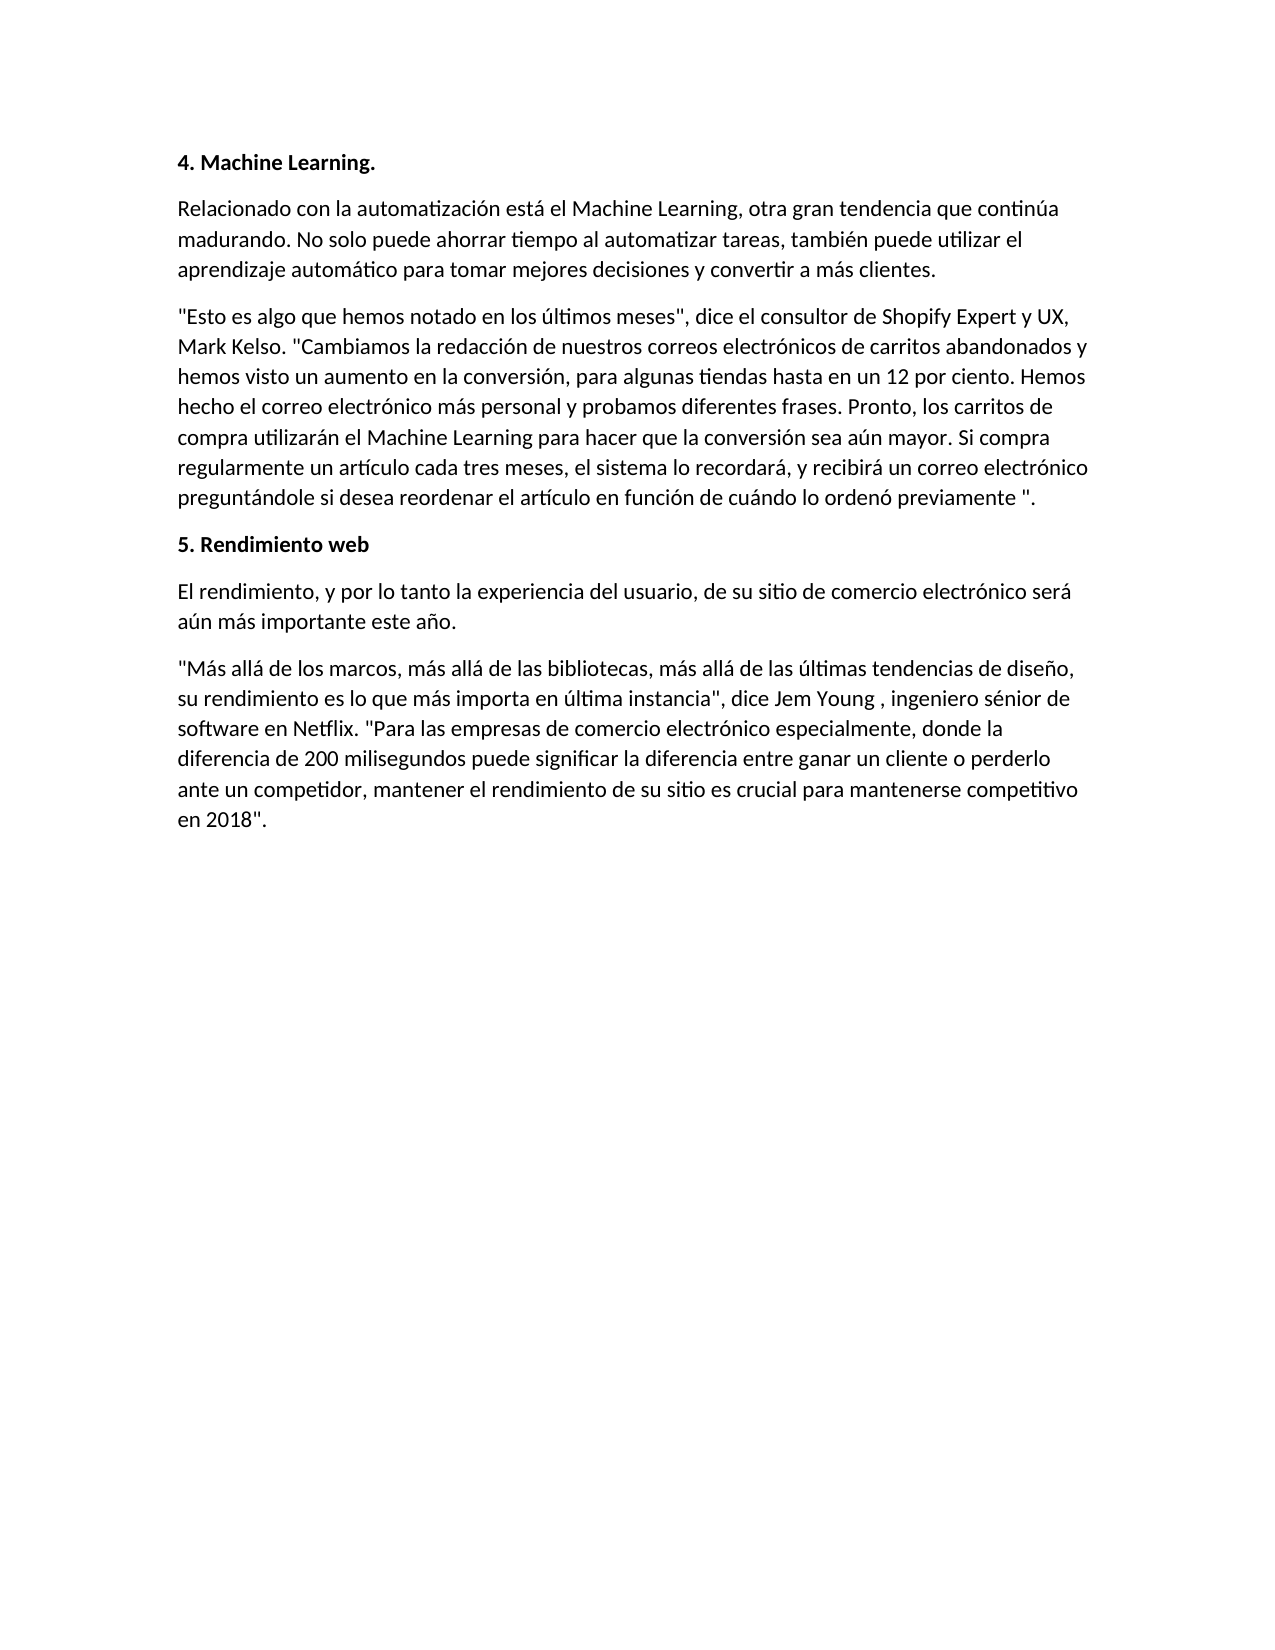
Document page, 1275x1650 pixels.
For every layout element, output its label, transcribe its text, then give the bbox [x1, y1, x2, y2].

text Relacionado con la automatización está el Machine Learning, otra gran tendencia que continúa madurando. No solo puede ahorrar tiempo al automatizar tareas, también puede utilizar el aprendizaje automático para tomar mejores decisiones y convertir a más clientes. [177, 194, 1098, 283]
text "Esto es algo que hemos notado en los últimos meses", dice el consultor de Shopify Expert y UX, Mark Kelso. "Cambiamos la redacción de nuestros correos electrónicos de carritos abandonados y hemos visto un aumento en la conversión, para algunas tiendas hasta en un 12 por ciento. Hemos hecho el correo electrónico más personal y probamos diferentes frases. Pronto, los carritos de compra utilizarán el Machine Learning para hacer que la conversión sea aún mayor. Si compra regularmente un artículo cada tres meses, el sistema lo recordará, y recibirá un correo electrónico preguntándole si desea reordenar el artículo en función de cuándo lo ordenó previamente ". [177, 302, 1098, 511]
text 5. Rendimiento web [177, 530, 1098, 558]
text El rendimiento, y por lo tanto la experiencia del usuario, de su sitio de comercio electrónico será aún más importante este año. [177, 577, 1098, 635]
text "Más allá de los marcos, más allá de las bibliotecas, más allá de las últimas tendencias de diseño, su rendimiento es lo que más importa en última instancia", dice Jem Young , ingeniero sénior de software en Netflix. "Para las empresas de comercio electrónico especialmente, donde la diferencia de 200 milisegundos puede significar la diferencia entre ganar un cliente o perderlo ante un competidor, mantener el rendimiento de su sitio es crucial para mantenerse competitivo en 2018". [177, 654, 1098, 833]
text 4. Machine Learning. [177, 148, 1098, 176]
